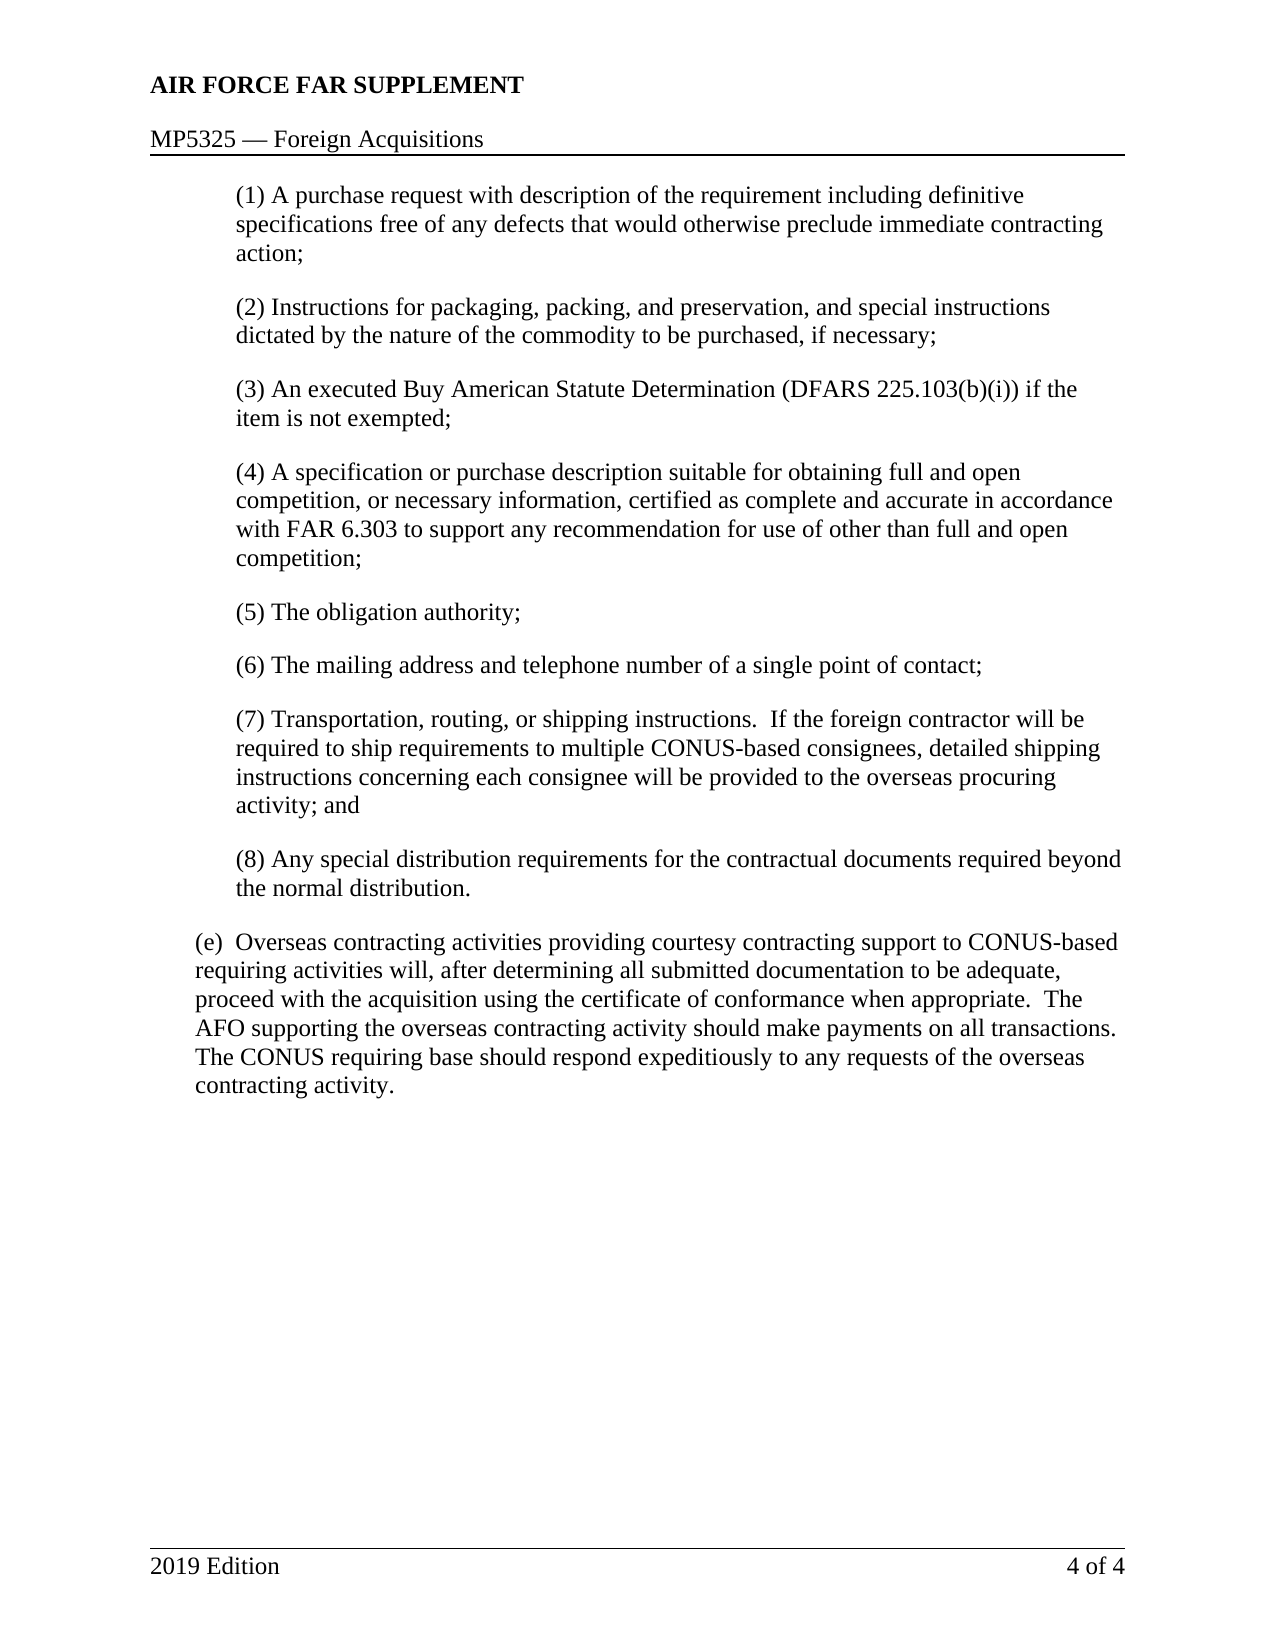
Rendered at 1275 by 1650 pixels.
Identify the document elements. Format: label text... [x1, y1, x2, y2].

list (7) Transportation, routing, or shipping instructions. If the foreign contractor will be required to ship requirements to multiple CONUS-based consignees, detailed shipping instructions concerning each consignee will be provided to the overseas procuring activity; and [236, 704, 1125, 819]
list (3) An executed Buy American Statute Determination (DFARS 225.103(b)(i)) if the item is not exempted; [236, 374, 1125, 432]
list (e) Overseas contracting activities providing courtesy contracting support to CONUS-based requiring activities will, after determining all submitted documentation to be adequate, proceed with the acquisition using the certificate of conformance when appropriate. The AFO supporting the overseas contracting activity should make payments on all transactions. The CONUS requiring base should respond expeditiously to any requests of the overseas contracting activity. [195, 927, 1125, 1099]
list (1) A purchase request with description of the requirement including definitive specifications free of any defects that would otherwise preclude immediate contracting action; [236, 181, 1125, 267]
list (4) A specification or purchase description suitable for obtaining full and open competition, or necessary information, certified as complete and accurate in accordance with FAR 6.303 to support any recommendation for use of other than full and open competition; [236, 457, 1125, 572]
list (5) The obligation authority; [236, 597, 1125, 626]
list (6) The mailing address and telephone number of a single point of contact; [236, 651, 1125, 679]
list (8) Any special distribution requirements for the contractual documents required beyond the normal distribution. [236, 844, 1125, 902]
list (2) Instructions for packaging, packing, and preservation, and special instructions dictated by the nature of the commodity to be purchased, if necessary; [236, 292, 1125, 349]
